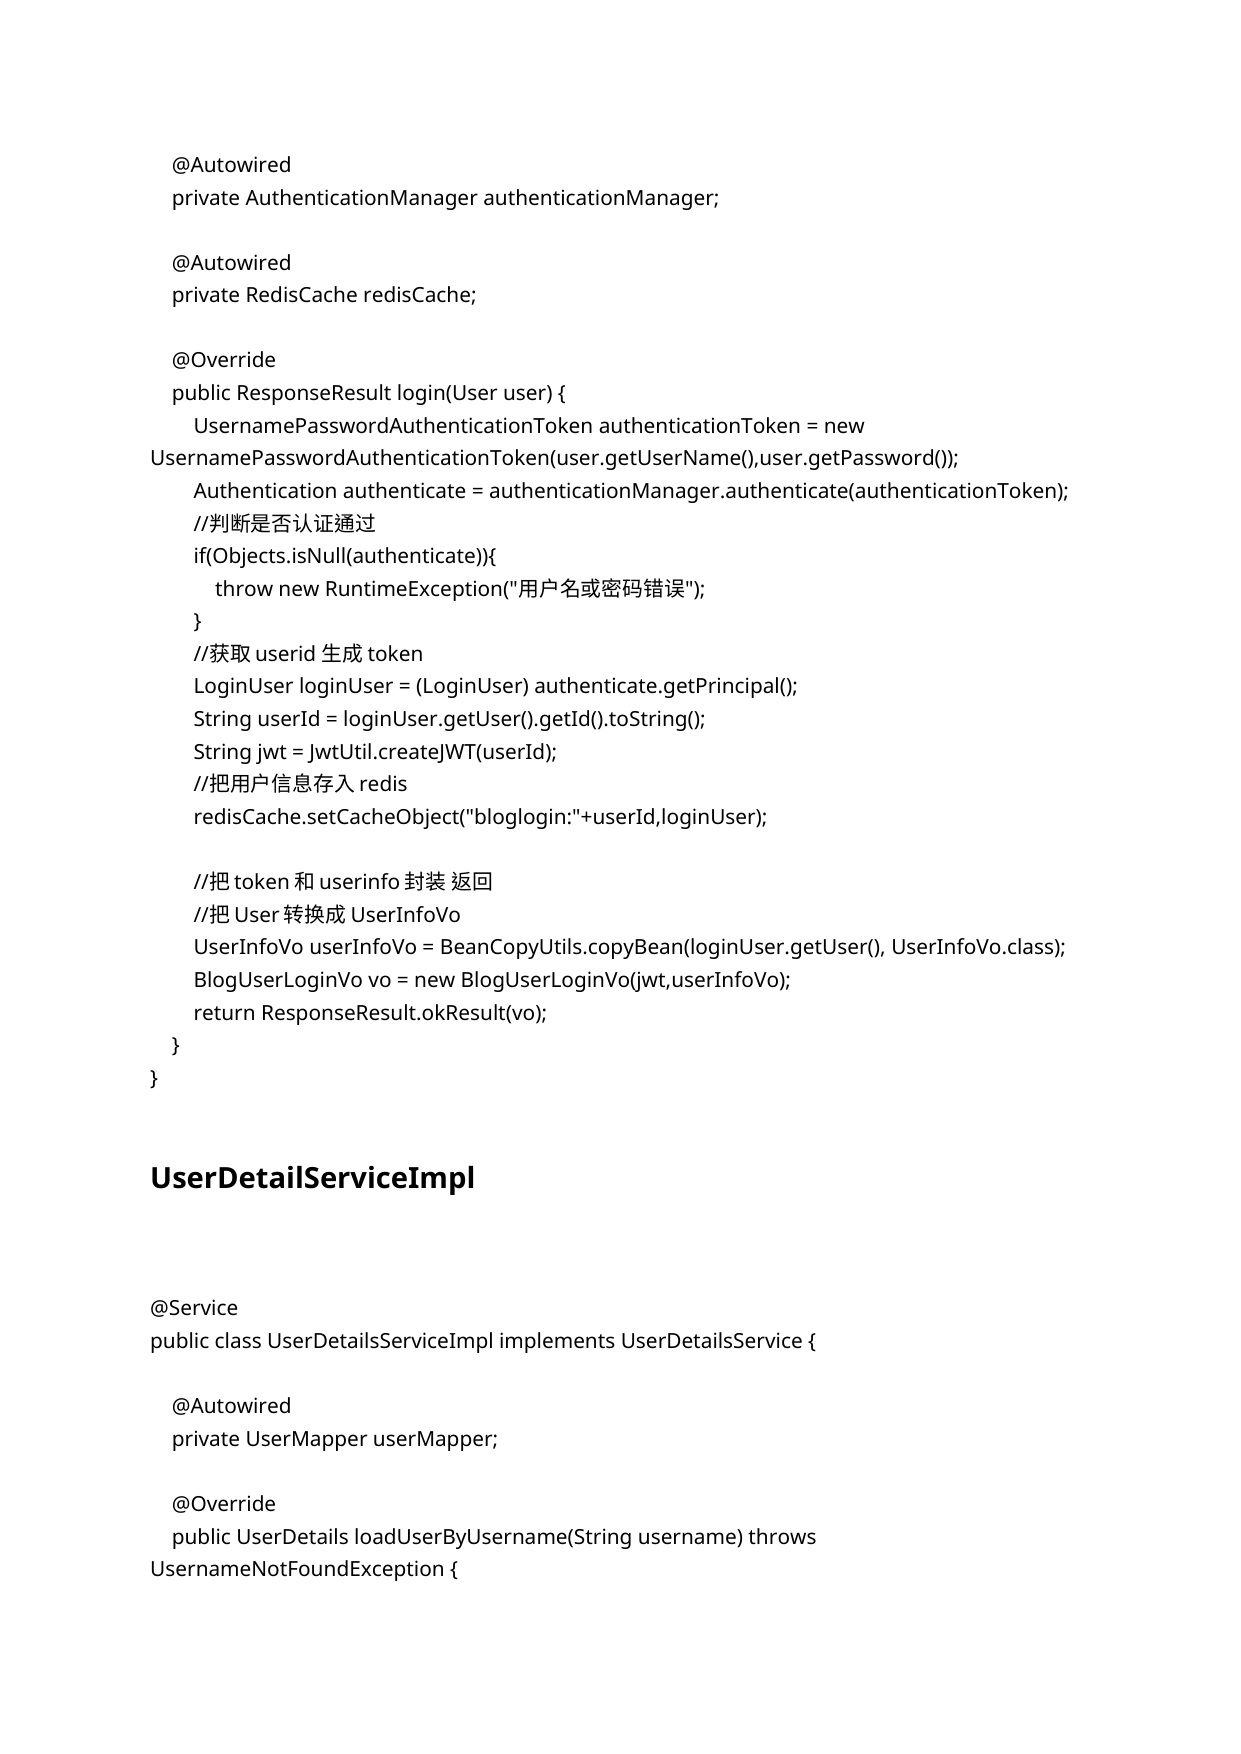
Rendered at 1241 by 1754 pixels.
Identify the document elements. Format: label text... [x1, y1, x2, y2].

subtitle UserDetailServiceImpl [150, 1157, 1090, 1197]
